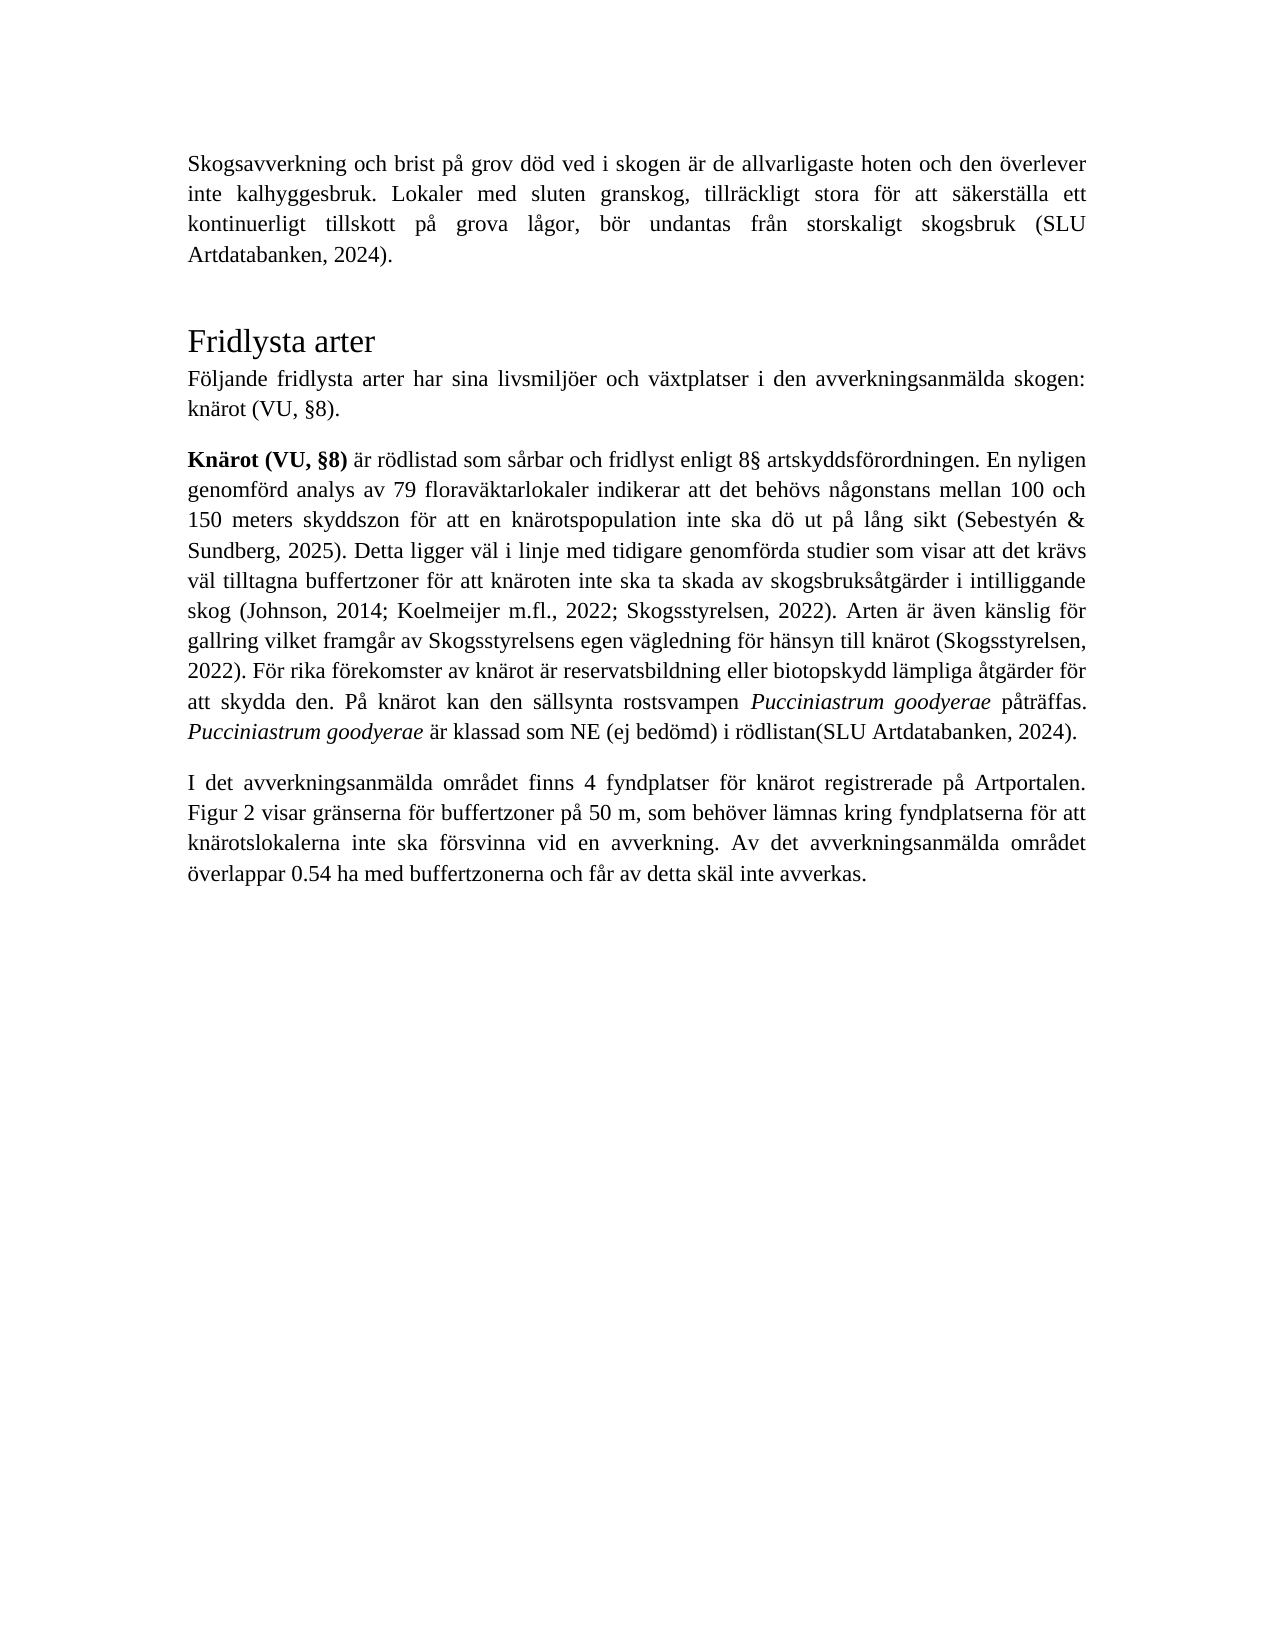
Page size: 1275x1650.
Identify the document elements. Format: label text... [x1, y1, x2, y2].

text Följande fridlysta arter har sina livsmiljöer och växtplatser i den avverkningsanmälda skogen: knärot (VU, §8). [187, 365, 1087, 421]
text I det avverkningsanmälda området finns 4 fyndplatser för knärot registrerade på Artportalen. Figur 2 visar gränserna för buffertzoner på 50 m, som behöver lämnas kring fyndplatserna för att knärotslokalerna inte ska försvinna vid en avverkning. Av det avverkningsanmälda området överlappar 0.54 ha med buffertzonerna och får av detta skäl inte avverkas. [187, 769, 1087, 886]
text Knärot (VU, §8) är rödlistad som sårbar och fridlyst enligt 8§ artskyddsförordningen. En nyligen genomförd analys av 79 floraväktarlokaler indikerar att det behövs någonstans mellan 100 och 150 meters skyddszon för att en knärotspopulation inte ska dö ut på lång sikt (Sebestyén & Sundberg, 2025). Detta ligger väl i linje med tidigare genomförda studier som visar att det krävs väl tilltagna buffertzoner för att knäroten inte ska ta skada av skogsbruksåtgärder i intilliggande skog (Johnson, 2014; Koelmeijer m.fl., 2022; Skogsstyrelsen, 2022). Arten är även känslig för gallring vilket framgår av Skogsstyrelsens egen vägledning för hänsyn till knärot (Skogsstyrelsen, 2022). För rika förekomster av knärot är reservatsbildning eller biotopskydd lämpliga åtgärder för att skydda den. På knärot kan den sällsynta rostsvampen Pucciniastrum goodyerae påträffas. Pucciniastrum goodyerae är klassad som NE (ej bedömd) i rödlistan(SLU Artdatabanken, 2024). [187, 446, 1087, 744]
subtitle Fridlysta arter [187, 321, 1087, 359]
